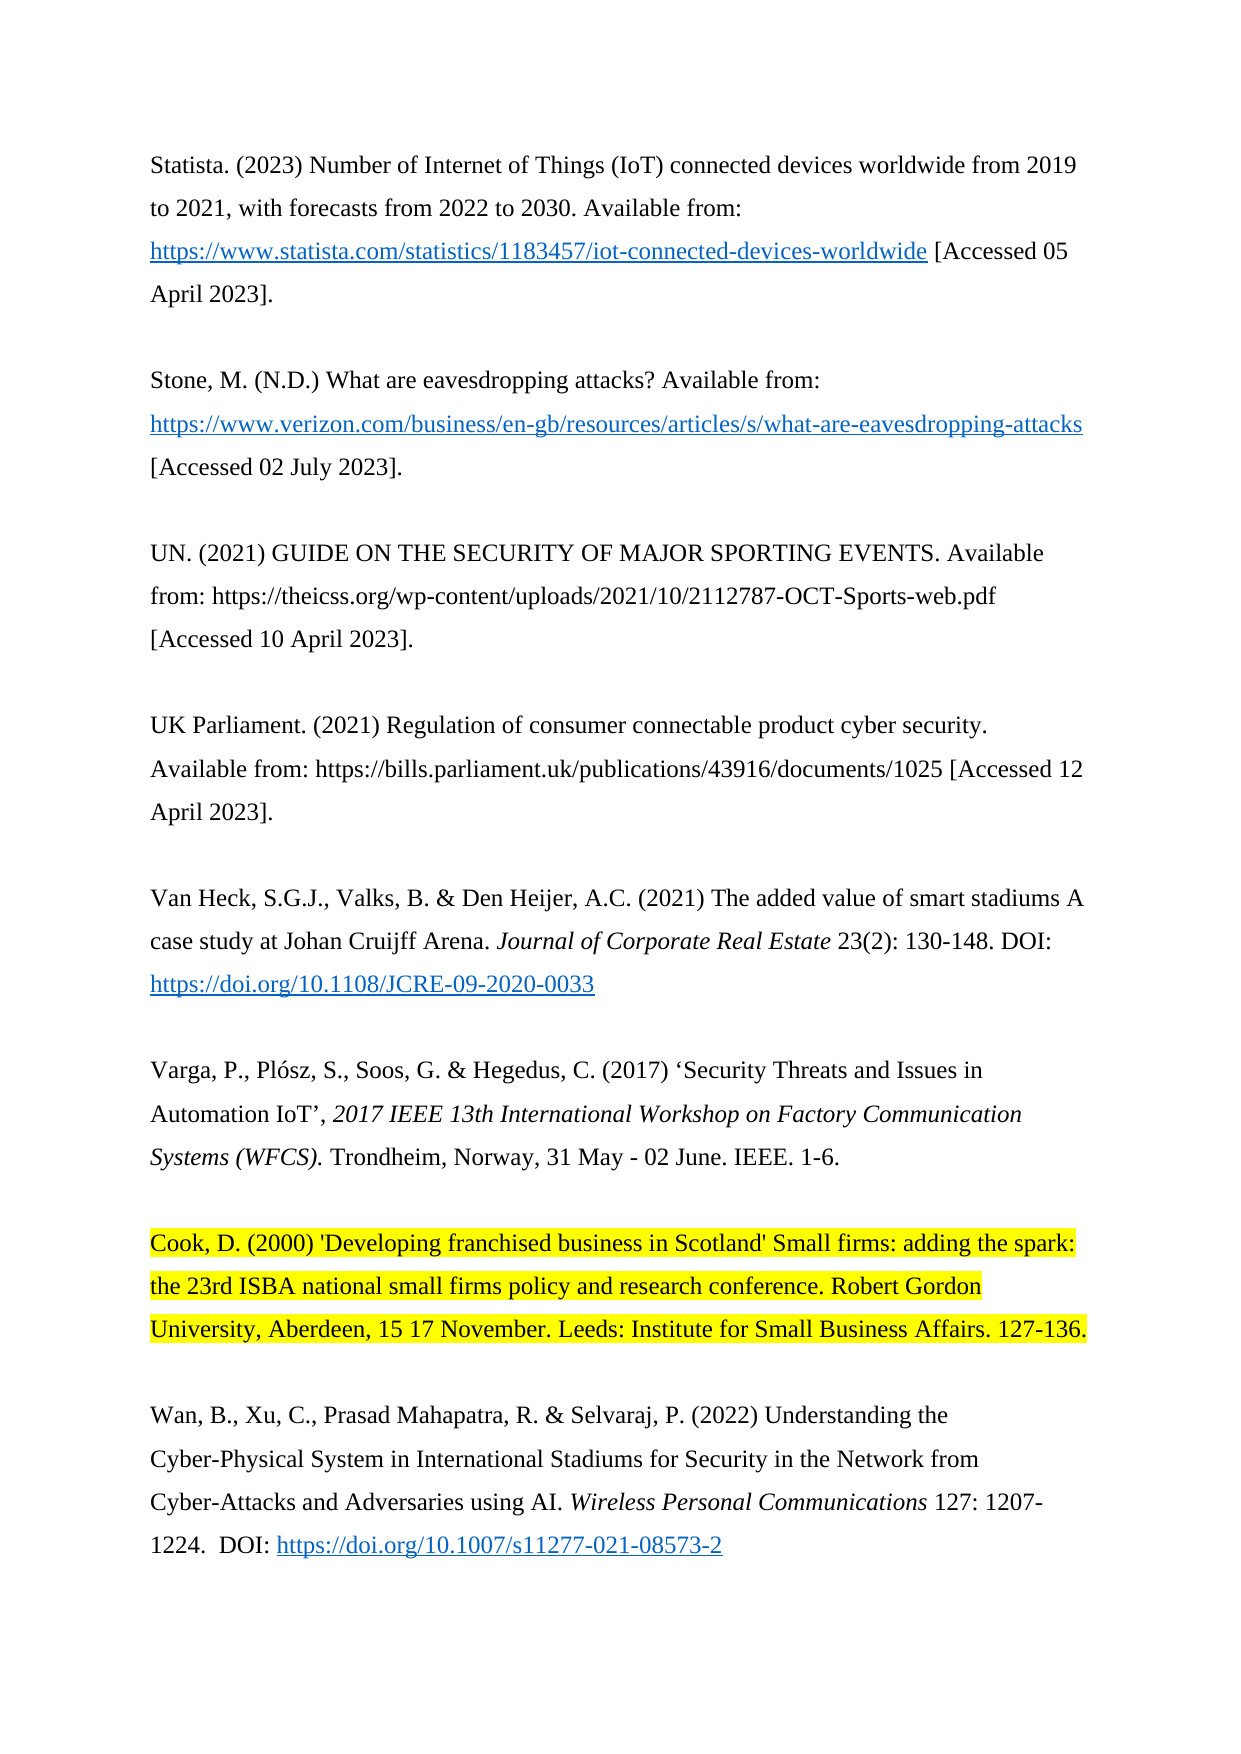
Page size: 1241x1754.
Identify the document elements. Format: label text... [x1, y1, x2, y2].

text Wan, B., Xu, C., Prasad Mahapatra, R. & Selvaraj, P. (2022) Understanding the Cyber‑Physical System in International Stadiums for Security in the Network from Cyber‑Attacks and Adversaries using AI. Wireless Personal Communications 127: 1207-1224. DOI: https://doi.org/10.1007/s11277-021-08573-2 [150, 1401, 1090, 1559]
text Cook, D. (2000) 'Developing franchised business in Scotland' Small firms: adding the spark: the 23rd ISBA national small firms policy and research conference. Robert Gordon University, Aberdeen, 15 17 November. Leeds: Institute for Small Business Affairs. 127-136. [150, 1228, 1090, 1343]
text Stone, M. (N.D.) What are eavesdropping attacks? Available from: https://www.verizon.com/business/en-gb/resources/articles/s/what-are-eavesdropping-attacks [Accessed 02 July 2023]. [150, 366, 1090, 481]
text Statista. (2023) Number of Internet of Things (IoT) connected devices worldwide from 2019 to 2021, with forecasts from 2022 to 2030. Available from: https://www.statista.com/statistics/1183457/iot-connected-devices-worldwide [Accessed 05 April 2023]. [150, 150, 1090, 308]
text Van Heck, S.G.J., Valks, B. & Den Heijer, A.C. (2021) The added value of smart stadiums A case study at Johan Cruijff Arena. Journal of Corporate Real Estate 23(2): 130-148. DOI: https://doi.org/10.1108/JCRE-09-2020-0033 [150, 883, 1090, 998]
text Varga, P., Plósz, S., Soos, G. & Hegedus, C. (2017) ‘Security Threats and Issues in Automation IoT’, 2017 IEEE 13th International Workshop on Factory Communication Systems (WFCS). Trondheim, Norway, 31 May - 02 June. IEEE. 1-6. [150, 1056, 1090, 1171]
text UK Parliament. (2021) Regulation of consumer connectable product cyber security. Available from: https://bills.parliament.uk/publications/43916/documents/1025 [Accessed 12 April 2023]. [150, 711, 1090, 826]
text UN. (2021) GUIDE ON THE SECURITY OF MAJOR SPORTING EVENTS. Available from: https://theicss.org/wp-content/uploads/2021/10/2112787-OCT-Sports-web.pdf [Accessed 10 April 2023]. [150, 538, 1090, 653]
